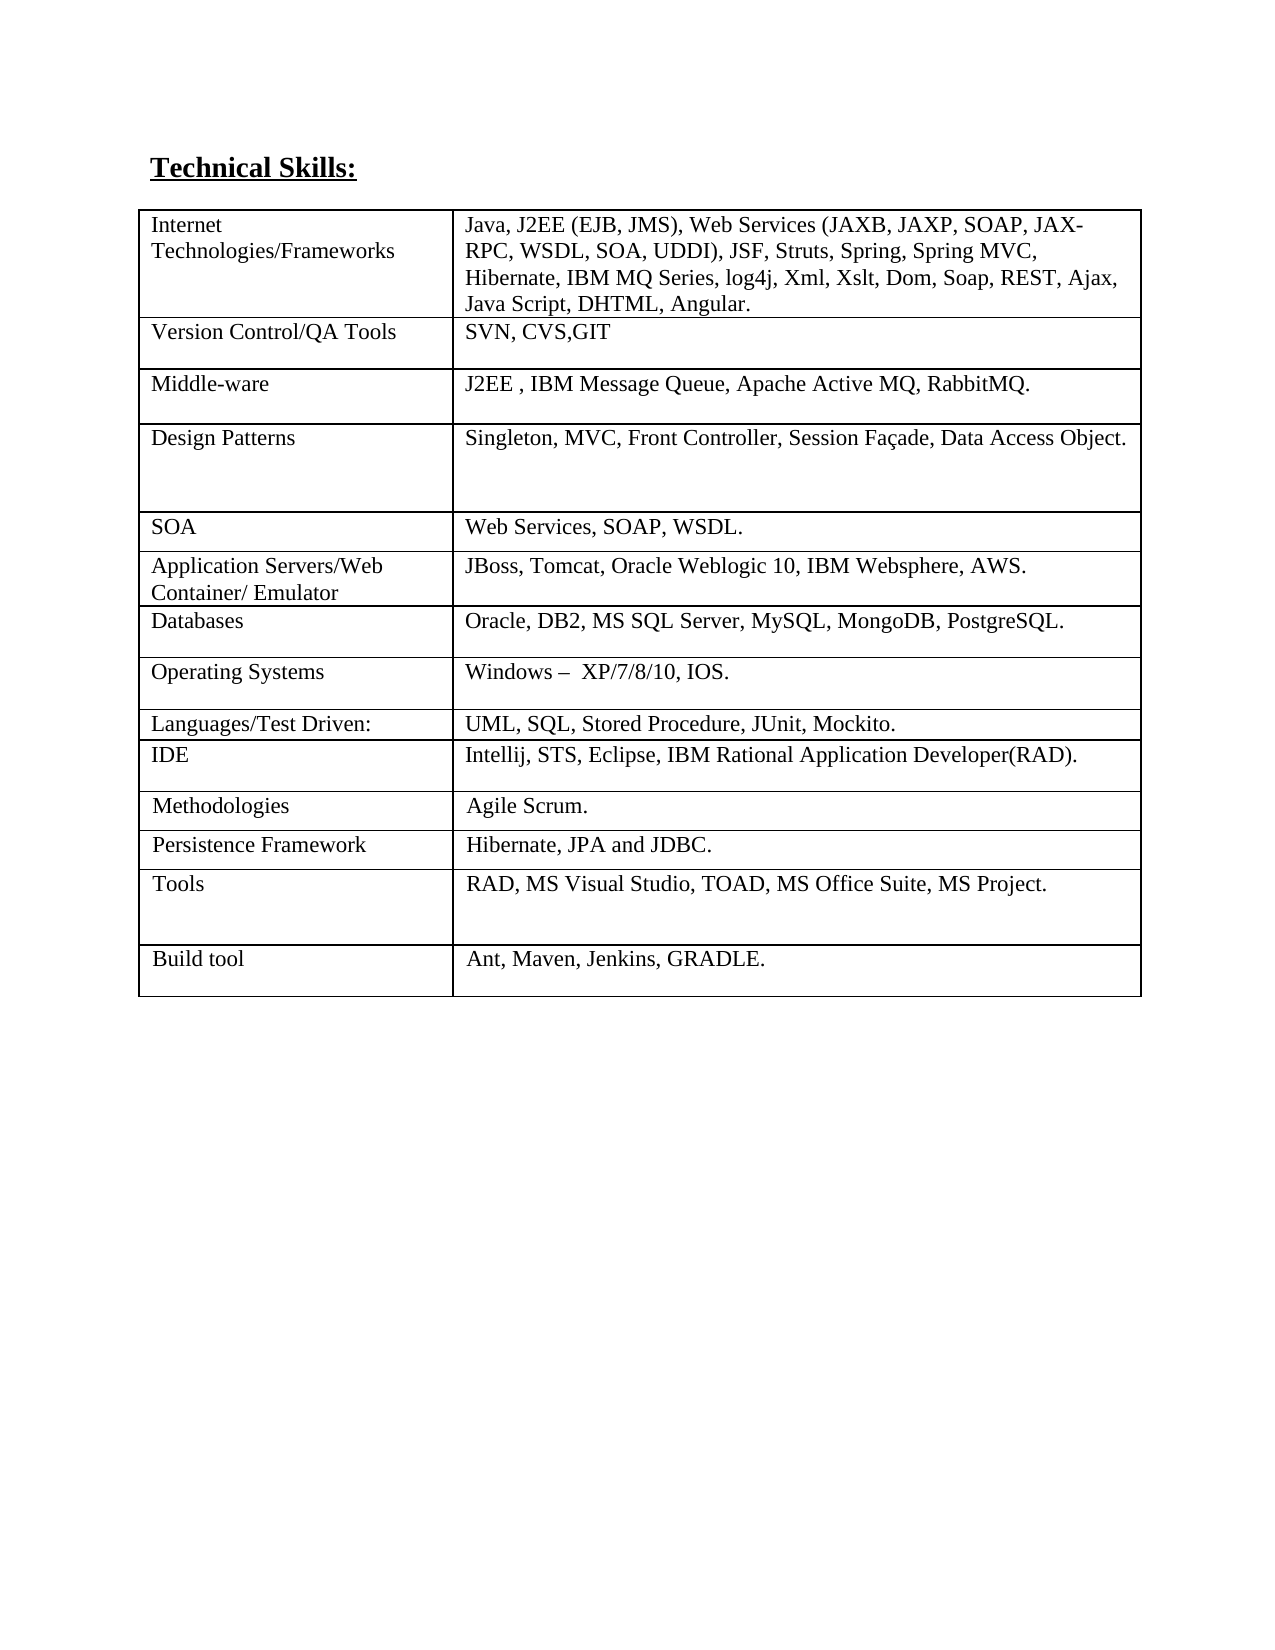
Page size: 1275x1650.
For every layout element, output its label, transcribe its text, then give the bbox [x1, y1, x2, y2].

table_cell Intellij, STS, Eclipse, IBM Rational Application Developer(RAD). [454, 741, 1140, 791]
table_cell Application Servers/Web Container/ Emulator [140, 552, 452, 605]
table_cell JBoss, Tomcat, Oracle Weblogic 10, IBM Websphere, AWS. [454, 552, 1140, 605]
table_cell Hibernate, JPA and JDBC. [454, 831, 1140, 868]
table_cell Design Patterns [140, 425, 452, 511]
table_cell Persistence Framework [140, 831, 452, 868]
table_cell Methodologies [140, 792, 452, 830]
table_cell Databases [140, 607, 452, 657]
table_cell SOA [140, 513, 452, 551]
text Technical Skills: [150, 150, 1125, 183]
table_cell Middle-ware [140, 370, 452, 423]
table_cell Singleton, MVC, Front Controller, Session Façade, Data Access Object. [454, 425, 1140, 511]
table_cell RAD, MS Visual Studio, TOAD, MS Office Suite, MS Project. [454, 870, 1140, 944]
table_cell IDE [140, 741, 452, 791]
table_cell SVN, CVS,GIT [454, 318, 1140, 368]
table_cell UML, SQL, Stored Procedure, JUnit, Mockito. [454, 710, 1140, 739]
table_cell Version Control/QA Tools [140, 318, 452, 368]
table_cell Ant, Maven, Jenkins, GRADLE. [454, 946, 1140, 996]
table_cell Languages/Test Driven: [140, 710, 452, 739]
table_cell J2EE , IBM Message Queue, Apache Active MQ, RabbitMQ. [454, 370, 1140, 423]
table_cell Operating Systems [140, 658, 452, 709]
table_cell Web Services, SOAP, WSDL. [454, 513, 1140, 551]
table_cell Windows – XP/7/8/10, IOS. [454, 658, 1140, 709]
table_cell Agile Scrum. [454, 792, 1140, 830]
table_header Java, J2EE (EJB, JMS), Web Services (JAXB, JAXP, SOAP, JAX-RPC, WSDL, SOA, UDDI), JSF, Struts, Spring, Spring MVC, Hibernate, IBM MQ Series, log4j, Xml, Xslt, Dom, Soap, REST, Ajax, Java Script, DHTML, Angular. [454, 211, 1140, 316]
table_cell Oracle, DB2, MS SQL Server, MySQL, MongoDB, PostgreSQL. [454, 607, 1140, 657]
table_cell Build tool [140, 946, 452, 996]
table_header Internet Technologies/Frameworks [140, 211, 452, 316]
table_cell Tools [140, 870, 452, 944]
